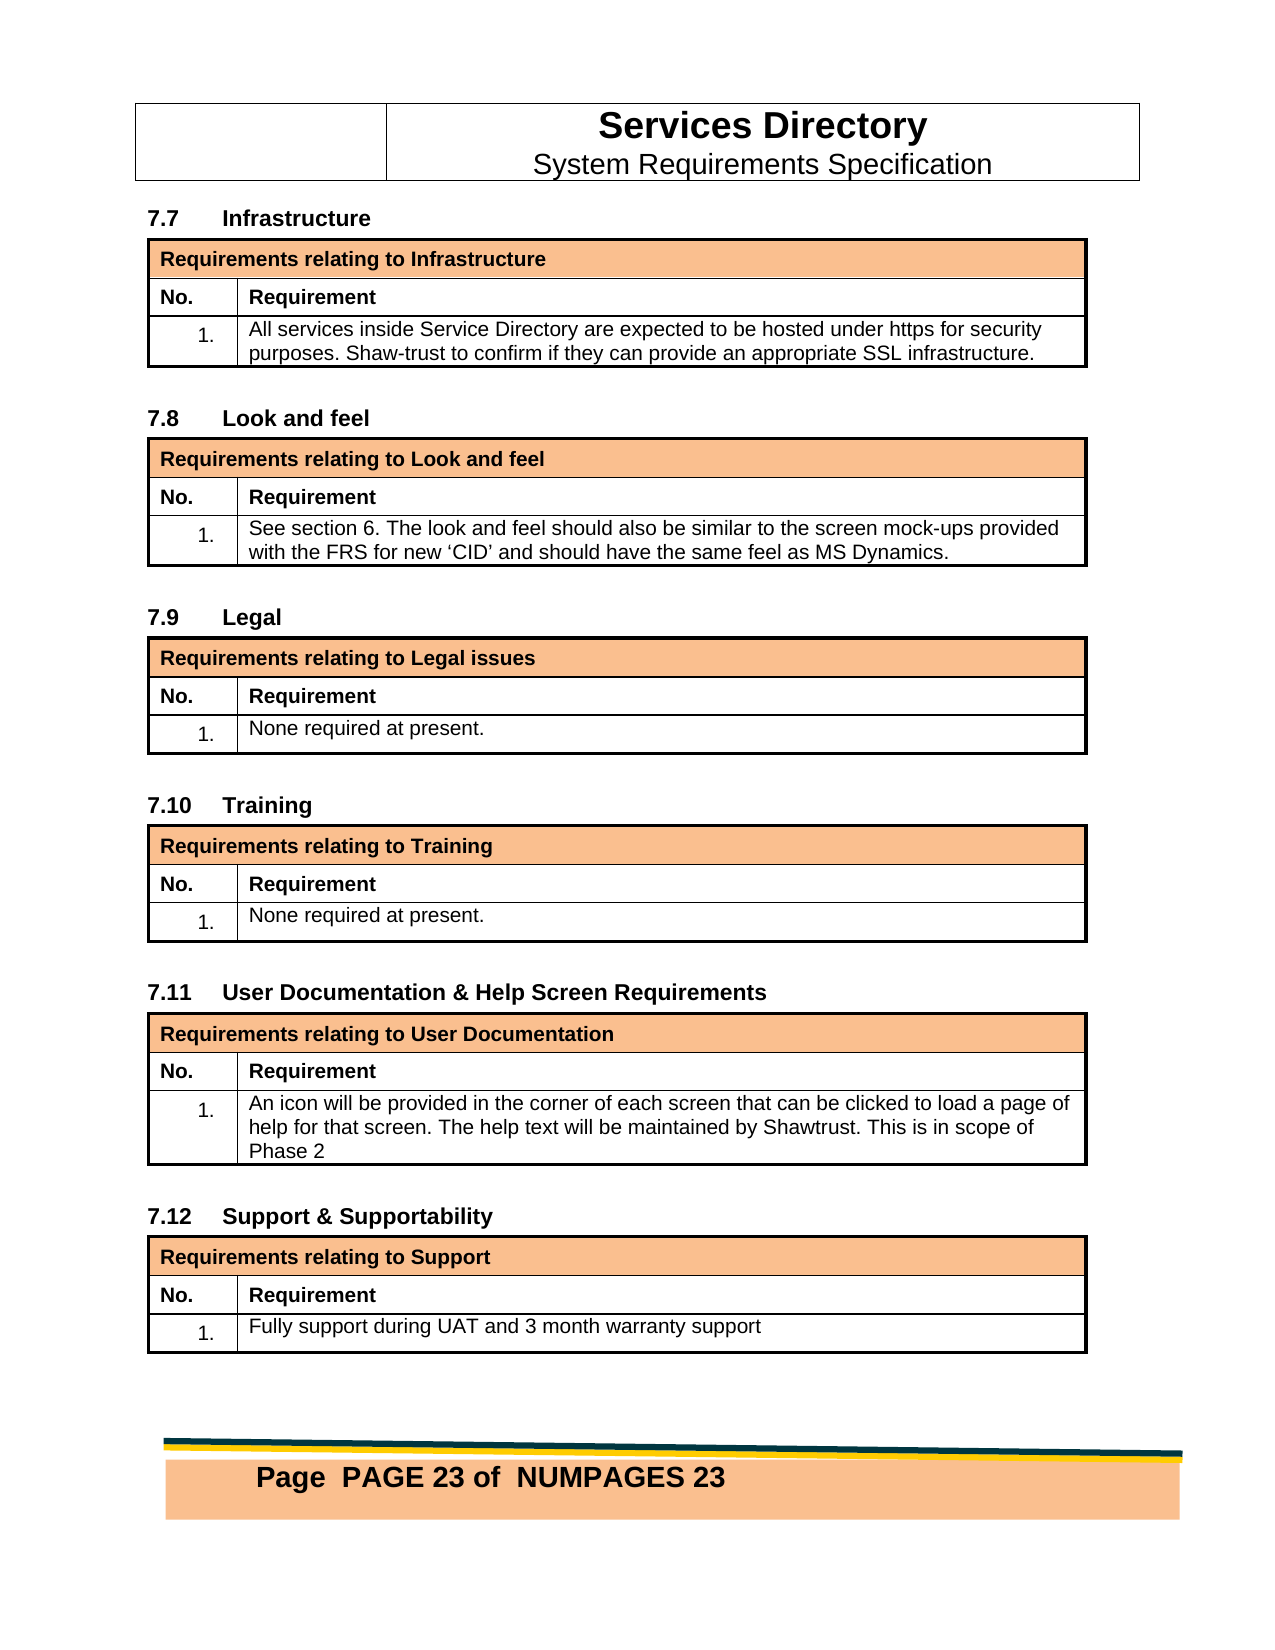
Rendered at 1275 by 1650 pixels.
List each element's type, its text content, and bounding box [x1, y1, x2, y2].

table_cell No. [150, 279, 237, 315]
table_cell 1. [150, 516, 237, 564]
table_cell 1. [150, 1315, 237, 1351]
subtitle User Documentation & Help Screen Requirements [147, 979, 1128, 1006]
table_header Requirements relating to Support [150, 1238, 1084, 1275]
table_header Requirements relating to User Documentation [150, 1015, 1084, 1052]
table_cell Requirement [238, 279, 1084, 315]
table_cell No. [150, 478, 237, 515]
subtitle Legal [147, 604, 1128, 630]
table_cell 1. [150, 903, 237, 940]
table_header Requirements relating to Infrastructure [150, 241, 1084, 277]
table_cell Requirement [238, 865, 1084, 902]
table_cell 1. [150, 716, 237, 752]
subtitle Training [147, 792, 1128, 818]
subtitle Infrastructure [147, 205, 1128, 232]
table_cell An icon will be provided in the corner of each screen that can be clicked to load a page of help for that screen. The help text will be maintained by Shawtrust. This is in scope of Phase 2 [238, 1091, 1084, 1163]
table_cell No. [150, 1276, 237, 1313]
table_cell Fully support during UAT and 3 month warranty support [238, 1315, 1084, 1351]
table_cell Requirement [238, 678, 1084, 714]
table_cell Requirement [238, 1276, 1084, 1313]
table_cell All services inside Service Directory are expected to be hosted under https for security purposes. Shaw-trust to confirm if they can provide an appropriate SSL infrastructure. [238, 317, 1084, 365]
table_header Requirements relating to Training [150, 827, 1084, 864]
subtitle Look and feel [147, 404, 1128, 431]
table_cell Requirement [238, 1053, 1084, 1089]
table_cell No. [150, 1053, 237, 1089]
table_cell Requirement [238, 478, 1084, 515]
table_cell 1. [150, 317, 237, 365]
table_cell No. [150, 678, 237, 714]
table_header Requirements relating to Legal issues [150, 640, 1084, 676]
subtitle Support & Supportability [147, 1203, 1128, 1229]
table_header Requirements relating to Look and feel [150, 440, 1084, 477]
table_cell 1. [150, 1091, 237, 1163]
table_cell No. [150, 865, 237, 902]
table_cell None required at present. [238, 903, 1084, 940]
table_cell None required at present. [238, 716, 1084, 752]
table_cell See section 6. The look and feel should also be similar to the screen mock-ups provided with the FRS for new ‘CID’ and should have the same feel as MS Dynamics. [238, 516, 1084, 564]
